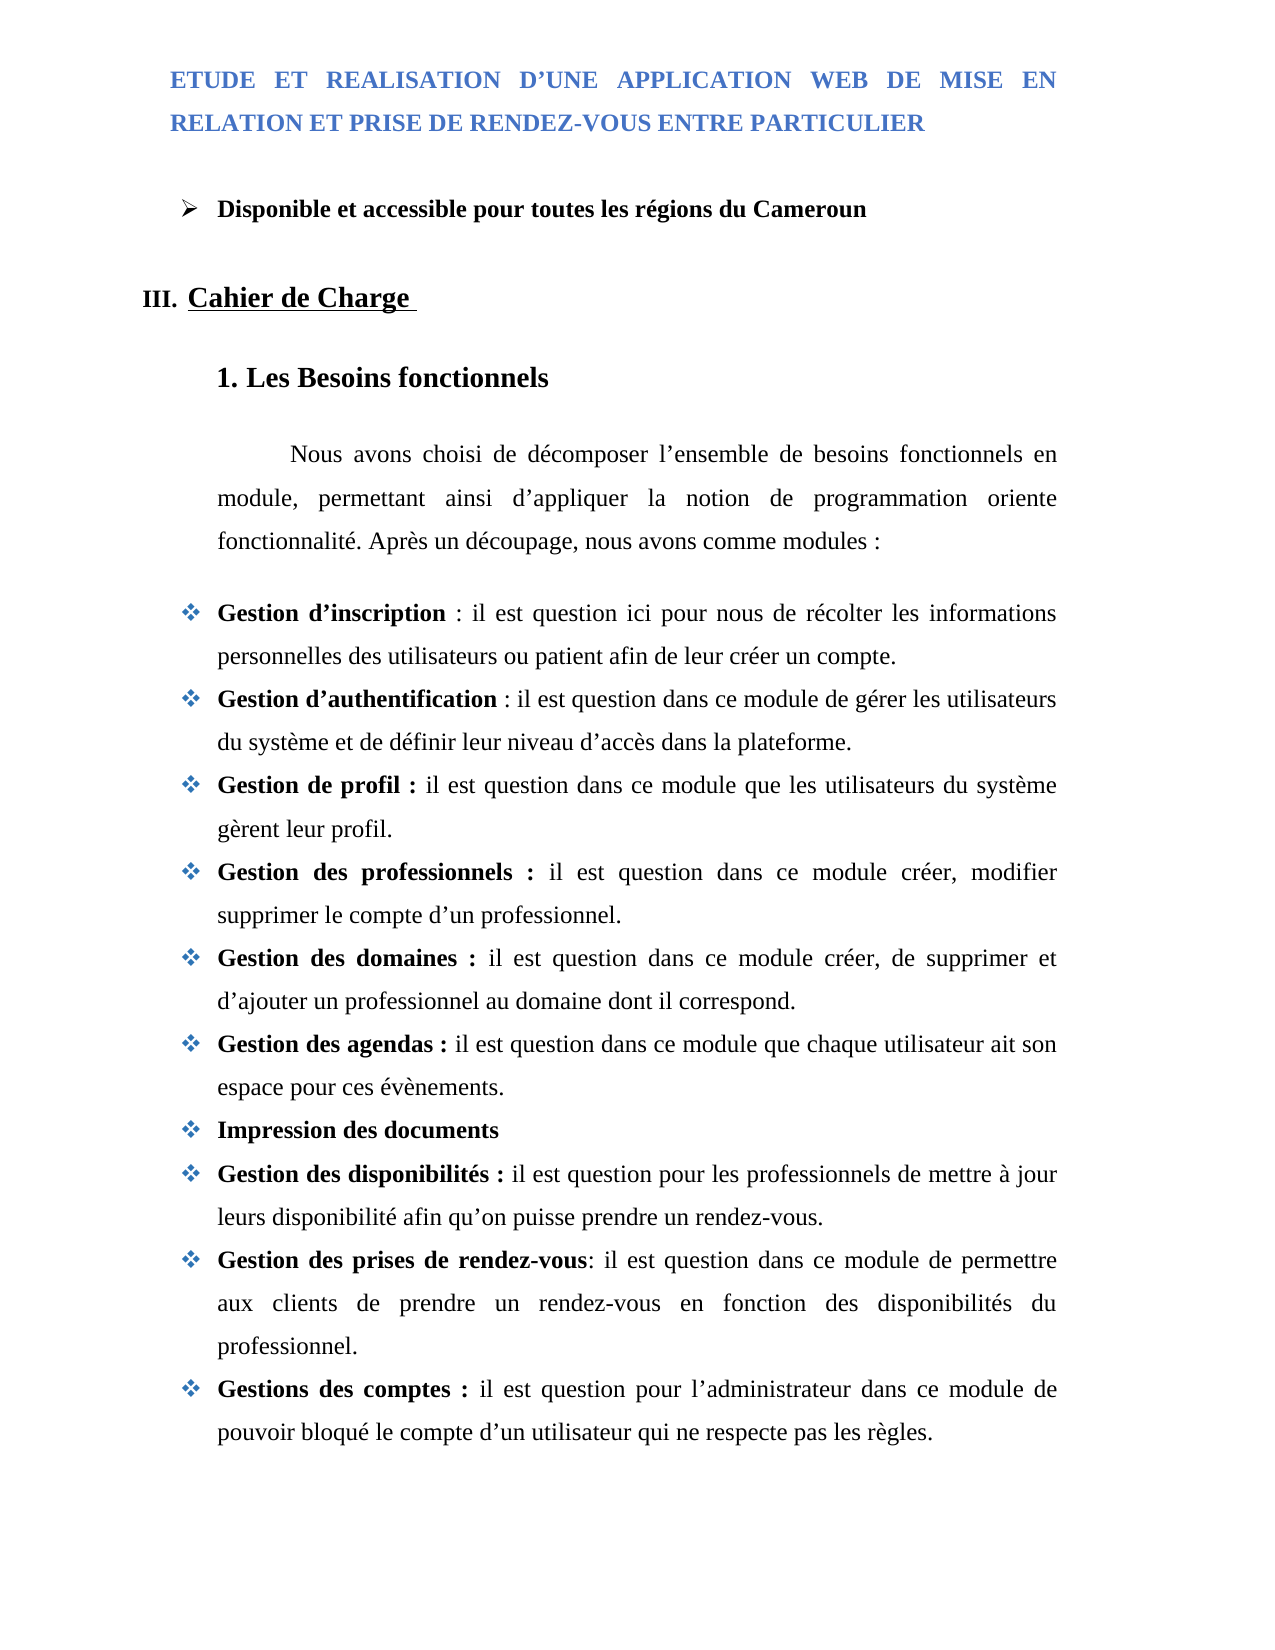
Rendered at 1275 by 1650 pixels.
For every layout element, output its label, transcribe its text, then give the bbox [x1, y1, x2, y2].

list Gestion d’authentification : il est question dans ce module de gérer les utilisateurs du système et de définir leur niveau d’accès dans la plateforme. [179, 684, 1058, 756]
list Gestion des prises de rendez-vous: il est question dans ce module de permettre aux clients de prendre un rendez-vous en fonction des disponibilités du professionnel. [179, 1245, 1058, 1360]
list Disponible et accessible pour toutes les régions du Cameroun [179, 194, 1058, 223]
list Gestions des comptes : il est question pour l’administrateur dans ce module de pouvoir bloqué le compte d’un utilisateur qui ne respecte pas les règles. [179, 1374, 1058, 1446]
list Impression des documents [179, 1116, 1058, 1144]
list Gestion des professionnels : il est question dans ce module créer, modifier supprimer le compte d’un professionnel. [179, 857, 1058, 929]
list Gestion des agendas : il est question dans ce module que chaque utilisateur ait son espace pour ces évènements. [179, 1029, 1058, 1101]
text 1. Les Besoins fonctionnels [216, 360, 1058, 393]
list Gestion de profil : il est question dans ce module que les utilisateurs du système gèrent leur profil. [179, 771, 1058, 842]
list Gestion des domaines : il est question dans ce module créer, de supprimer et d’ajouter un professionnel au domaine dont il correspond. [179, 943, 1058, 1015]
list Cahier de Charge [142, 281, 1058, 314]
text Nous avons choisi de décomposer l’ensemble de besoins fonctionnels en module, permettant ainsi d’appliquer la notion de programmation oriente fonctionnalité. Après un découpage, nous avons comme modules : [217, 439, 1058, 554]
list Gestion d’inscription : il est question ici pour nous de récolter les informations personnelles des utilisateurs ou patient afin de leur créer un compte. [179, 598, 1058, 670]
list Gestion des disponibilités : il est question pour les professionnels de mettre à jour leurs disponibilité afin qu’on puisse prendre un rendez-vous. [179, 1159, 1058, 1231]
